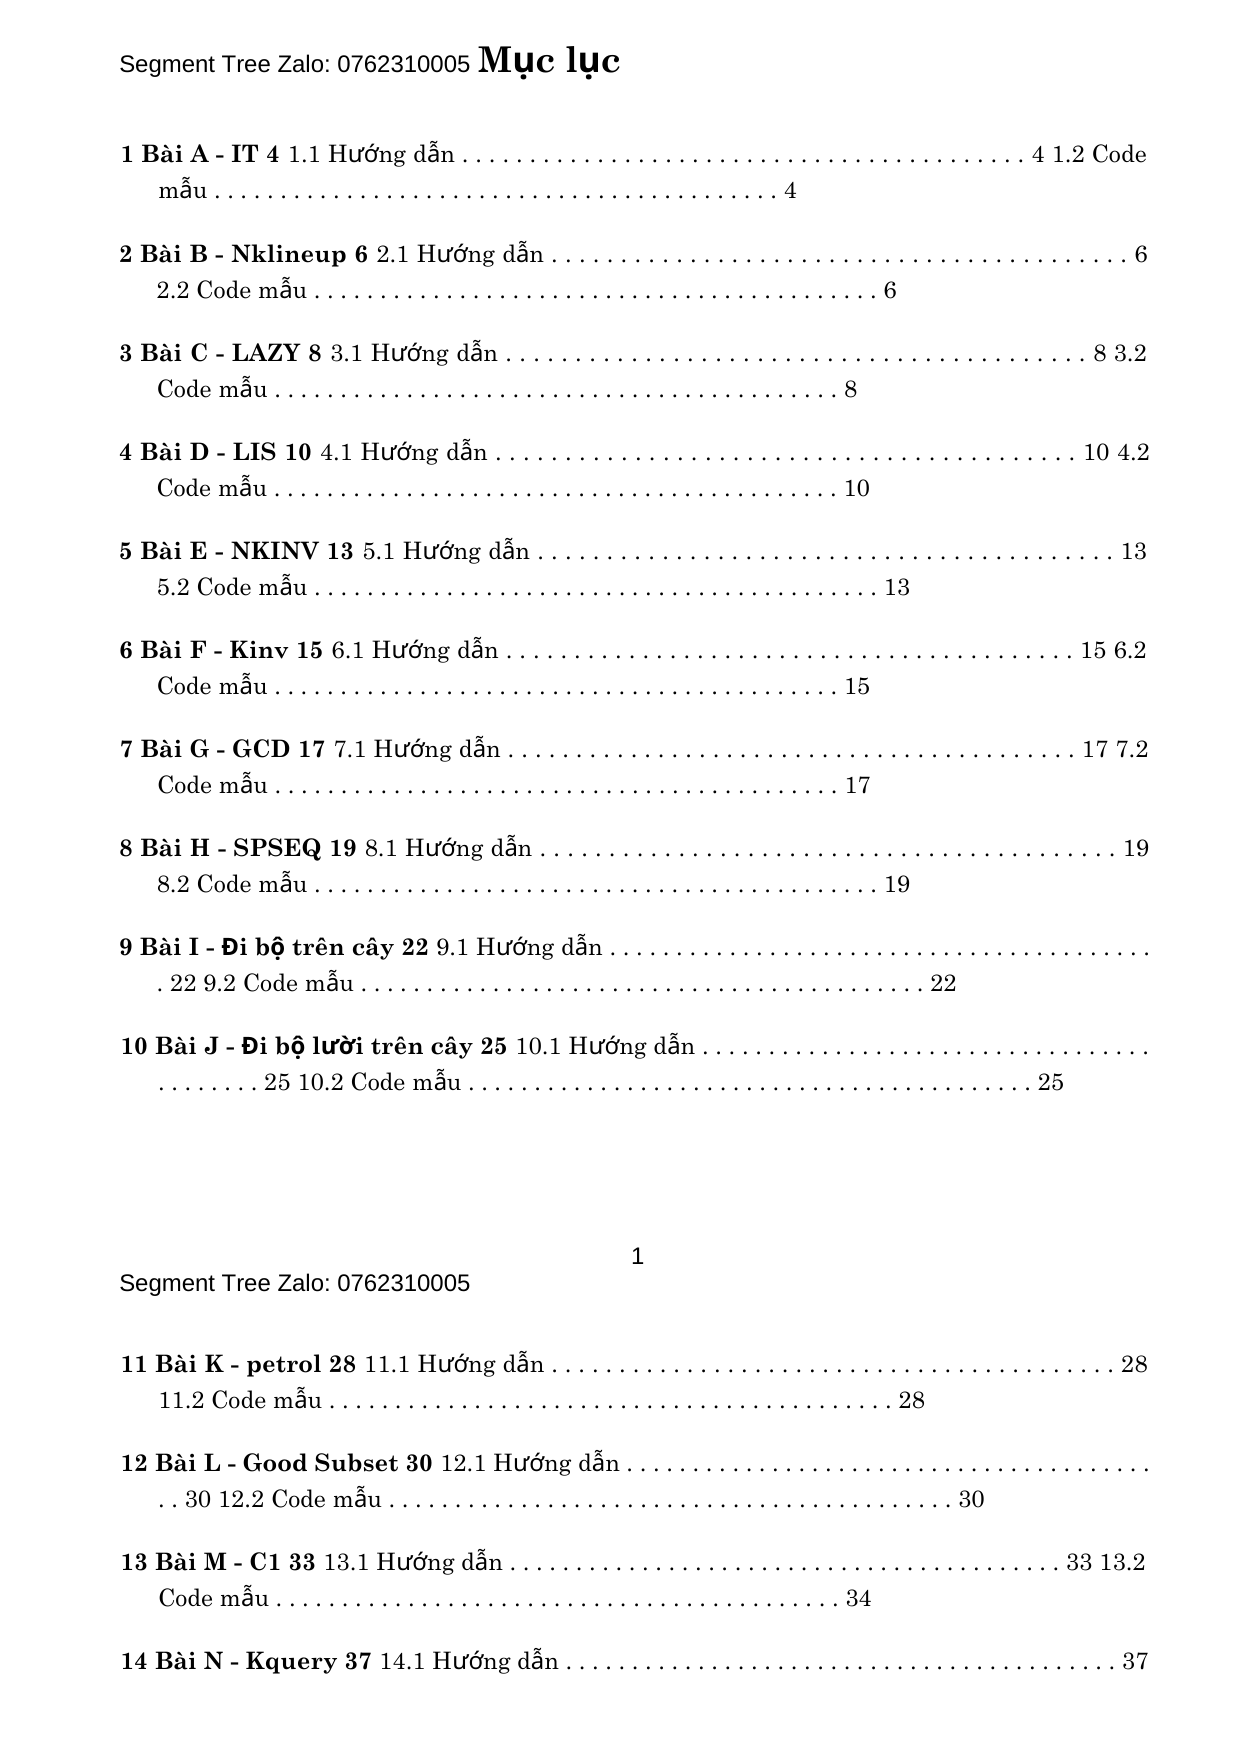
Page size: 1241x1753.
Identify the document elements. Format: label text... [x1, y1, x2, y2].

text 12 Bài L - Good Subset 30 12.1 Hướng dẫn . . . . . . . . . . . . . . . . . . . . . . . . . . . . . . . . . . . . . . . . . . 30 12.2 Code mẫu . . . . . . . . . . . . . . . . . . . . . . . . . . . . . . . . . . . . . . . . . . . 30 [120, 1447, 1152, 1512]
text 13 Bài M - C1 33 13.1 Hướng dẫn . . . . . . . . . . . . . . . . . . . . . . . . . . . . . . . . . . . . . . . . . . 33 13.2 Code mẫu . . . . . . . . . . . . . . . . . . . . . . . . . . . . . . . . . . . . . . . . . . . 34 [120, 1547, 1152, 1611]
text 11 Bài K - petrol 28 11.1 Hướng dẫn . . . . . . . . . . . . . . . . . . . . . . . . . . . . . . . . . . . . . . . . . . 28 11.2 Code mẫu . . . . . . . . . . . . . . . . . . . . . . . . . . . . . . . . . . . . . . . . . . . 28 [120, 1348, 1152, 1413]
text 2 Bài B - Nklineup 6 2.1 Hướng dẫn . . . . . . . . . . . . . . . . . . . . . . . . . . . . . . . . . . . . . . . . . . 6 2.2 Code mẫu . . . . . . . . . . . . . . . . . . . . . . . . . . . . . . . . . . . . . . . . . . . 6 [118, 238, 1152, 303]
text 9 Bài I - Đi bộ trên cây 22 9.1 Hướng dẫn . . . . . . . . . . . . . . . . . . . . . . . . . . . . . . . . . . . . . . . . . . 22 9.2 Code mẫu . . . . . . . . . . . . . . . . . . . . . . . . . . . . . . . . . . . . . . . . . . . 22 [119, 932, 1152, 997]
text 3 Bài C - LAZY 8 3.1 Hướng dẫn . . . . . . . . . . . . . . . . . . . . . . . . . . . . . . . . . . . . . . . . . . 8 3.2 Code mẫu . . . . . . . . . . . . . . . . . . . . . . . . . . . . . . . . . . . . . . . . . . . 8 [119, 337, 1152, 402]
text 5 Bài E - NKINV 13 5.1 Hướng dẫn . . . . . . . . . . . . . . . . . . . . . . . . . . . . . . . . . . . . . . . . . . 13 5.2 Code mẫu . . . . . . . . . . . . . . . . . . . . . . . . . . . . . . . . . . . . . . . . . . . 13 [119, 536, 1152, 600]
text Segment Tree Zalo: 0762310005 [119, 1269, 1239, 1297]
text 1 Bài A - IT 4 1.1 Hướng dẫn . . . . . . . . . . . . . . . . . . . . . . . . . . . . . . . . . . . . . . . . . . 4 1.2 Code mẫu . . . . . . . . . . . . . . . . . . . . . . . . . . . . . . . . . . . . . . . . . . . 4 [120, 139, 1152, 204]
text 6 Bài F - Kinv 15 6.1 Hướng dẫn . . . . . . . . . . . . . . . . . . . . . . . . . . . . . . . . . . . . . . . . . . 15 6.2 Code mẫu . . . . . . . . . . . . . . . . . . . . . . . . . . . . . . . . . . . . . . . . . . . 15 [119, 634, 1152, 699]
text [120, 1646, 1152, 1674]
text 4 Bài D - LIS 10 4.1 Hướng dẫn . . . . . . . . . . . . . . . . . . . . . . . . . . . . . . . . . . . . . . . . . . 10 4.2 Code mẫu . . . . . . . . . . . . . . . . . . . . . . . . . . . . . . . . . . . . . . . . . . . 10 [118, 436, 1152, 501]
text 10 Bài J - Đi bộ lười trên cây 25 10.1 Hướng dẫn . . . . . . . . . . . . . . . . . . . . . . . . . . . . . . . . . . . . . . . . . . 25 10.2 Code mẫu . . . . . . . . . . . . . . . . . . . . . . . . . . . . . . . . . . . . . . . . . . . 25 [120, 1031, 1152, 1096]
text Segment Tree Zalo: 0762310005 Mục lục [118, 37, 1152, 80]
text 8 Bài H - SPSEQ 19 8.1 Hướng dẫn . . . . . . . . . . . . . . . . . . . . . . . . . . . . . . . . . . . . . . . . . . 19 8.2 Code mẫu . . . . . . . . . . . . . . . . . . . . . . . . . . . . . . . . . . . . . . . . . . . 19 [119, 833, 1152, 898]
text 1 [631, 1242, 1239, 1269]
text 7 Bài G - GCD 17 7.1 Hướng dẫn . . . . . . . . . . . . . . . . . . . . . . . . . . . . . . . . . . . . . . . . . . 17 7.2 Code mẫu . . . . . . . . . . . . . . . . . . . . . . . . . . . . . . . . . . . . . . . . . . . 17 [119, 734, 1152, 798]
